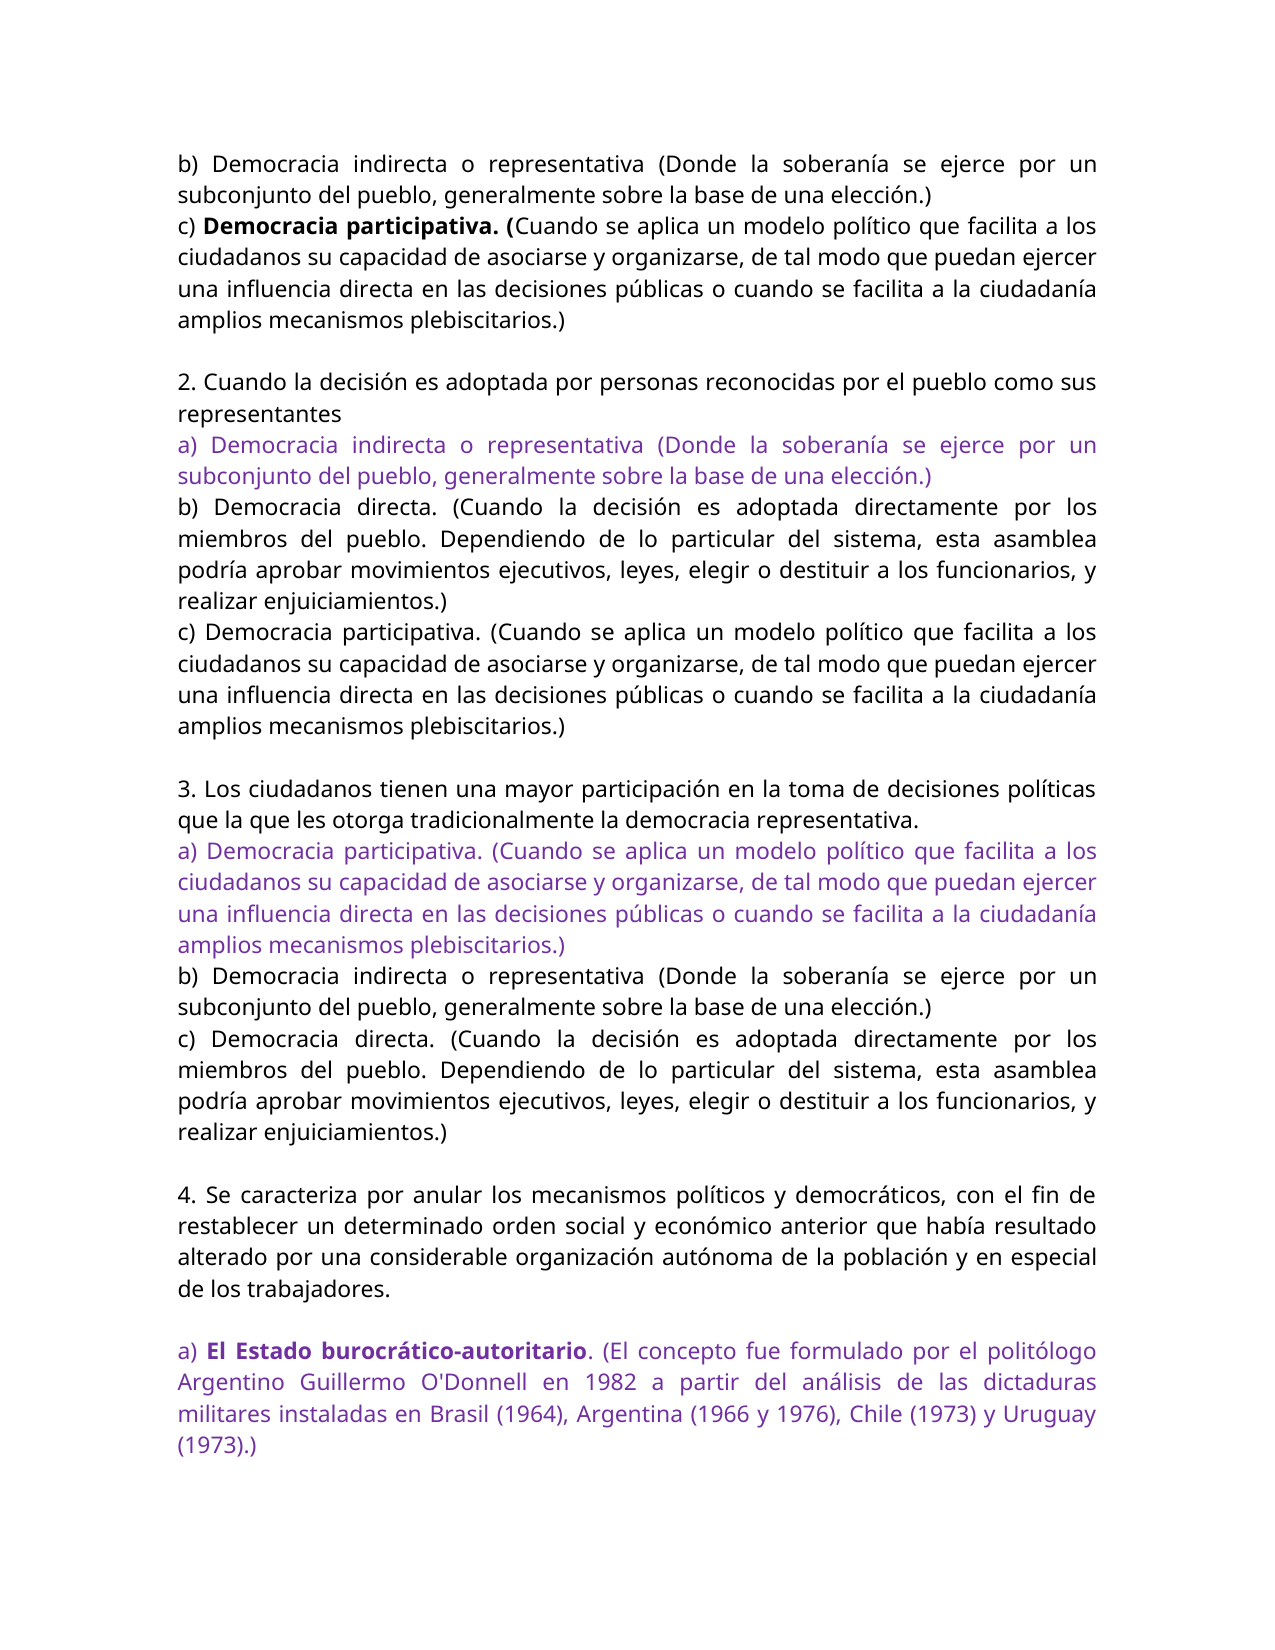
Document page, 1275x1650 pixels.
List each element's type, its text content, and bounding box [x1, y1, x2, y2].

text b) Democracia directa. (Cuando la decisión es adoptada directamente por los miembros del pueblo. Dependiendo de lo particular del sistema, esta asamblea podría aprobar movimientos ejecutivos, leyes, elegir o destituir a los funcionarios, y realizar enjuiciamientos.) [177, 491, 1098, 616]
text c) Democracia participativa. (Cuando se aplica un modelo político que facilita a los ciudadanos su capacidad de asociarse y organizarse, de tal modo que puedan ejercer una influencia directa en las decisiones públicas o cuando se facilita a la ciudadanía amplios mecanismos plebiscitarios.) [177, 616, 1098, 741]
text b) Democracia indirecta o representativa (Donde la soberanía se ejerce por un subconjunto del pueblo, generalmente sobre la base de una elección.) [177, 960, 1098, 1023]
text 2. Cuando la decisión es adoptada por personas reconocidas por el pueblo como sus representantes [177, 366, 1098, 429]
text 4. Se caracteriza por anular los mecanismos políticos y democráticos, con el fin de restablecer un determinado orden social y económico anterior que había resultado alterado por una considerable organización autónoma de la población y en especial de los trabajadores. [177, 1179, 1098, 1304]
text a) Democracia participativa. (Cuando se aplica un modelo político que facilita a los ciudadanos su capacidad de asociarse y organizarse, de tal modo que puedan ejercer una influencia directa en las decisiones públicas o cuando se facilita a la ciudadanía amplios mecanismos plebiscitarios.) [177, 835, 1098, 960]
text b) Democracia indirecta o representativa (Donde la soberanía se ejerce por un subconjunto del pueblo, generalmente sobre la base de una elección.) [177, 148, 1098, 210]
text c) Democracia participativa. (Cuando se aplica un modelo político que facilita a los ciudadanos su capacidad de asociarse y organizarse, de tal modo que puedan ejercer una influencia directa en las decisiones públicas o cuando se facilita a la ciudadanía amplios mecanismos plebiscitarios.) [177, 210, 1098, 335]
text 3. Los ciudadanos tienen una mayor participación en la toma de decisiones políticas que la que les otorga tradicionalmente la democracia representativa. [177, 773, 1098, 835]
text a) El Estado burocrático-autoritario. (El concepto fue formulado por el politólogo Argentino Guillermo O'Donnell en 1982 a partir del análisis de las dictaduras militares instaladas en Brasil (1964), Argentina (1966 y 1976), Chile (1973) y Uruguay (1973).) [177, 1335, 1098, 1460]
text c) Democracia directa. (Cuando la decisión es adoptada directamente por los miembros del pueblo. Dependiendo de lo particular del sistema, esta asamblea podría aprobar movimientos ejecutivos, leyes, elegir o destituir a los funcionarios, y realizar enjuiciamientos.) [177, 1023, 1098, 1148]
text a) Democracia indirecta o representativa (Donde la soberanía se ejerce por un subconjunto del pueblo, generalmente sobre la base de una elección.) [177, 429, 1098, 491]
